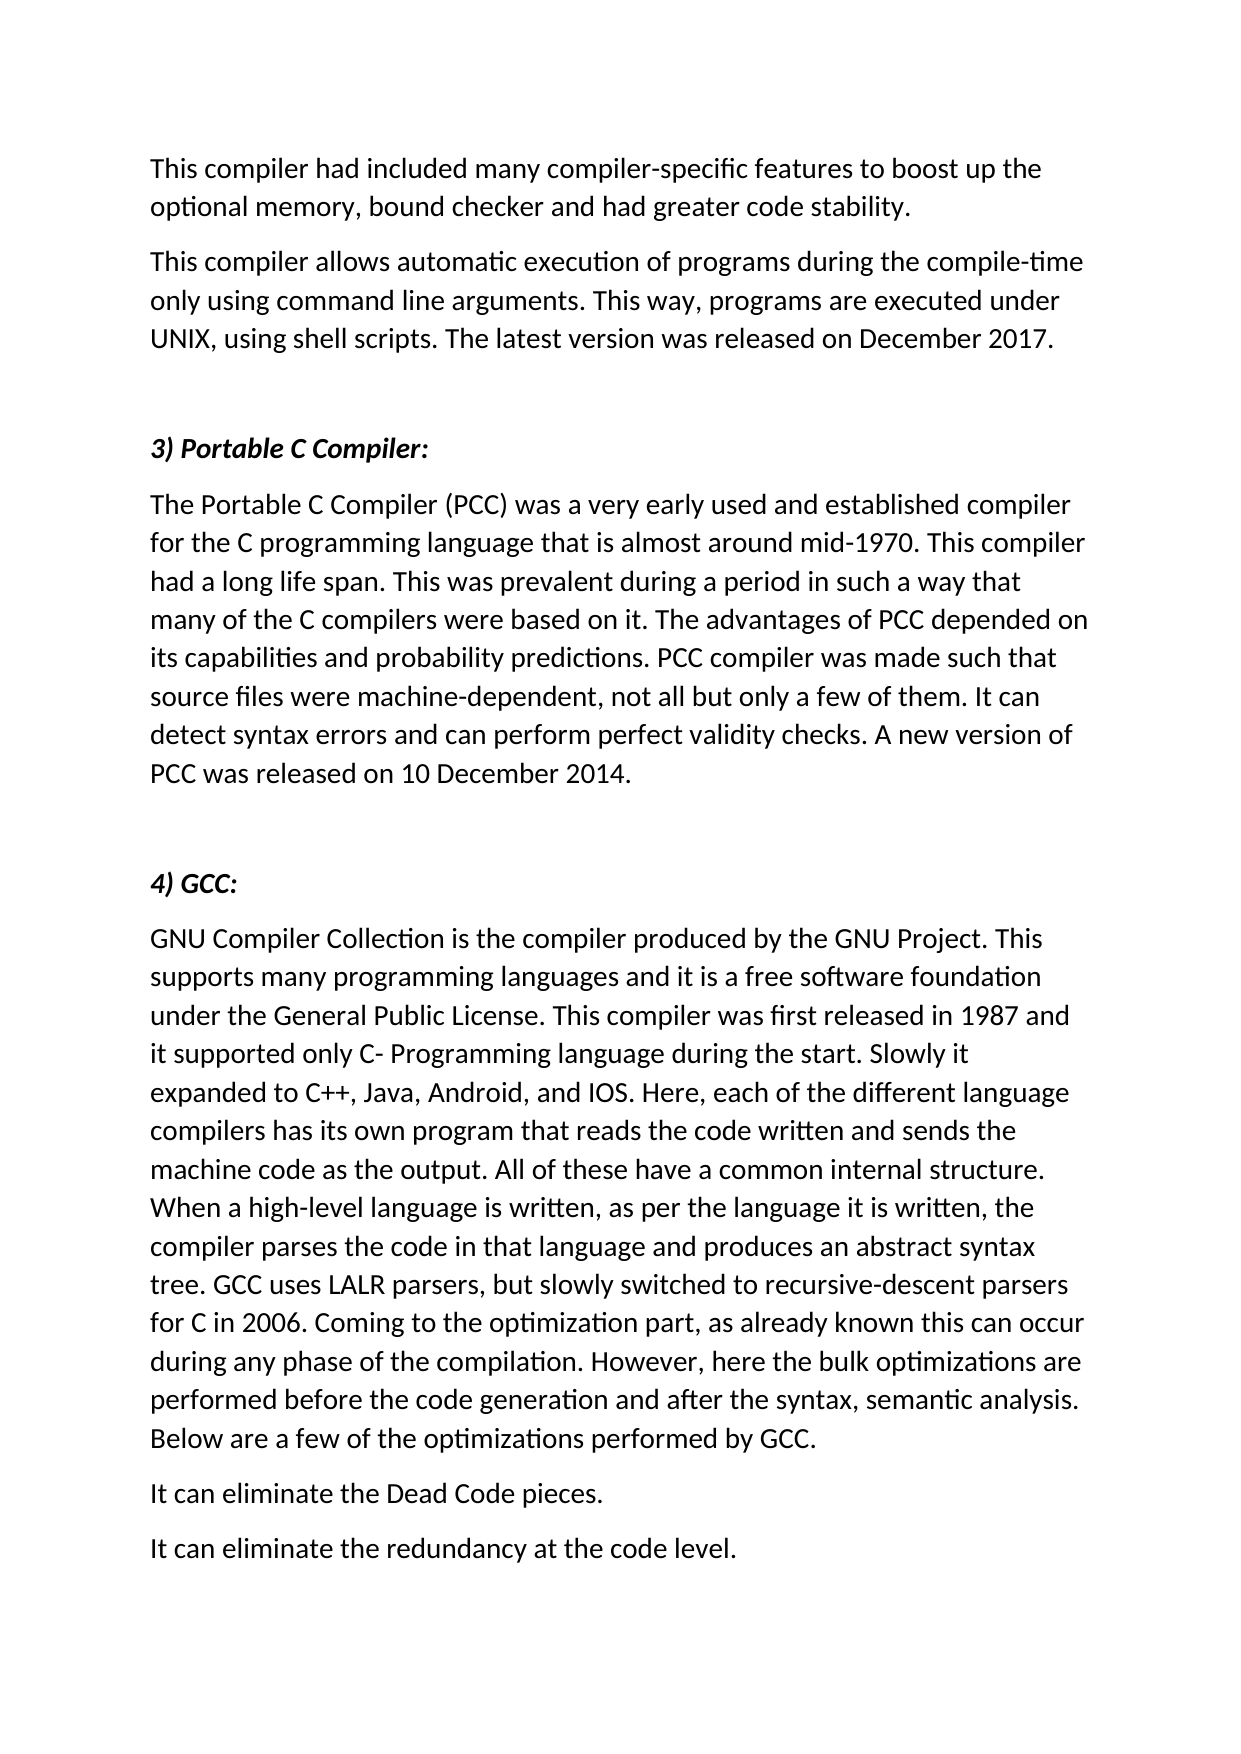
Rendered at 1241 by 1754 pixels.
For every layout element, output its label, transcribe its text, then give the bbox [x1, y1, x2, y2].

text It can eliminate the Dead Code pieces. [150, 1475, 1090, 1511]
text This compiler allows automatic execution of programs during the compile-time only using command line arguments. This way, programs are executed under UNIX, using shell scripts. The latest version was released on December 2017. [150, 243, 1090, 356]
text It can eliminate the redundancy at the code level. [150, 1530, 1090, 1566]
text GNU Compiler Collection is the compiler produced by the GNU Project. This supports many programming languages and it is a free software foundation under the General Public License. This compiler was first released in 1987 and it supported only C- Programming language during the start. Slowly it expanded to C++, Java, Android, and IOS. Here, each of the different language compilers has its own program that reads the code written and sends the machine code as the output. All of these have a common internal structure. When a high-level language is written, as per the language it is written, the compiler parses the code in that language and produces an abstract syntax tree. GCC uses LALR parsers, but slowly switched to recursive-descent parsers for C in 2006. Coming to the optimization part, as already known this can occur during any phase of the compilation. However, here the bulk optimizations are performed before the code generation and after the syntax, semantic analysis. Below are a few of the optimizations performed by GCC. [150, 920, 1090, 1455]
text 4) GCC: [150, 865, 1090, 901]
text This compiler had included many compiler-specific features to boost up the optional memory, bound checker and had greater code stability. [150, 150, 1090, 224]
text 3) Portable C Compiler: [150, 431, 1090, 466]
text The Portable C Compiler (PCC) was a very early used and established compiler for the C programming language that is almost around mid-1970. This compiler had a long life span. This was prevalent during a period in such a way that many of the C compilers were based on it. The advantages of PCC depended on its capabilities and probability predictions. PCC compiler was made such that source files were machine-dependent, not all but only a few of them. It can detect syntax errors and can perform perfect validity checks. A new version of PCC was released on 10 December 2014. [150, 486, 1090, 790]
